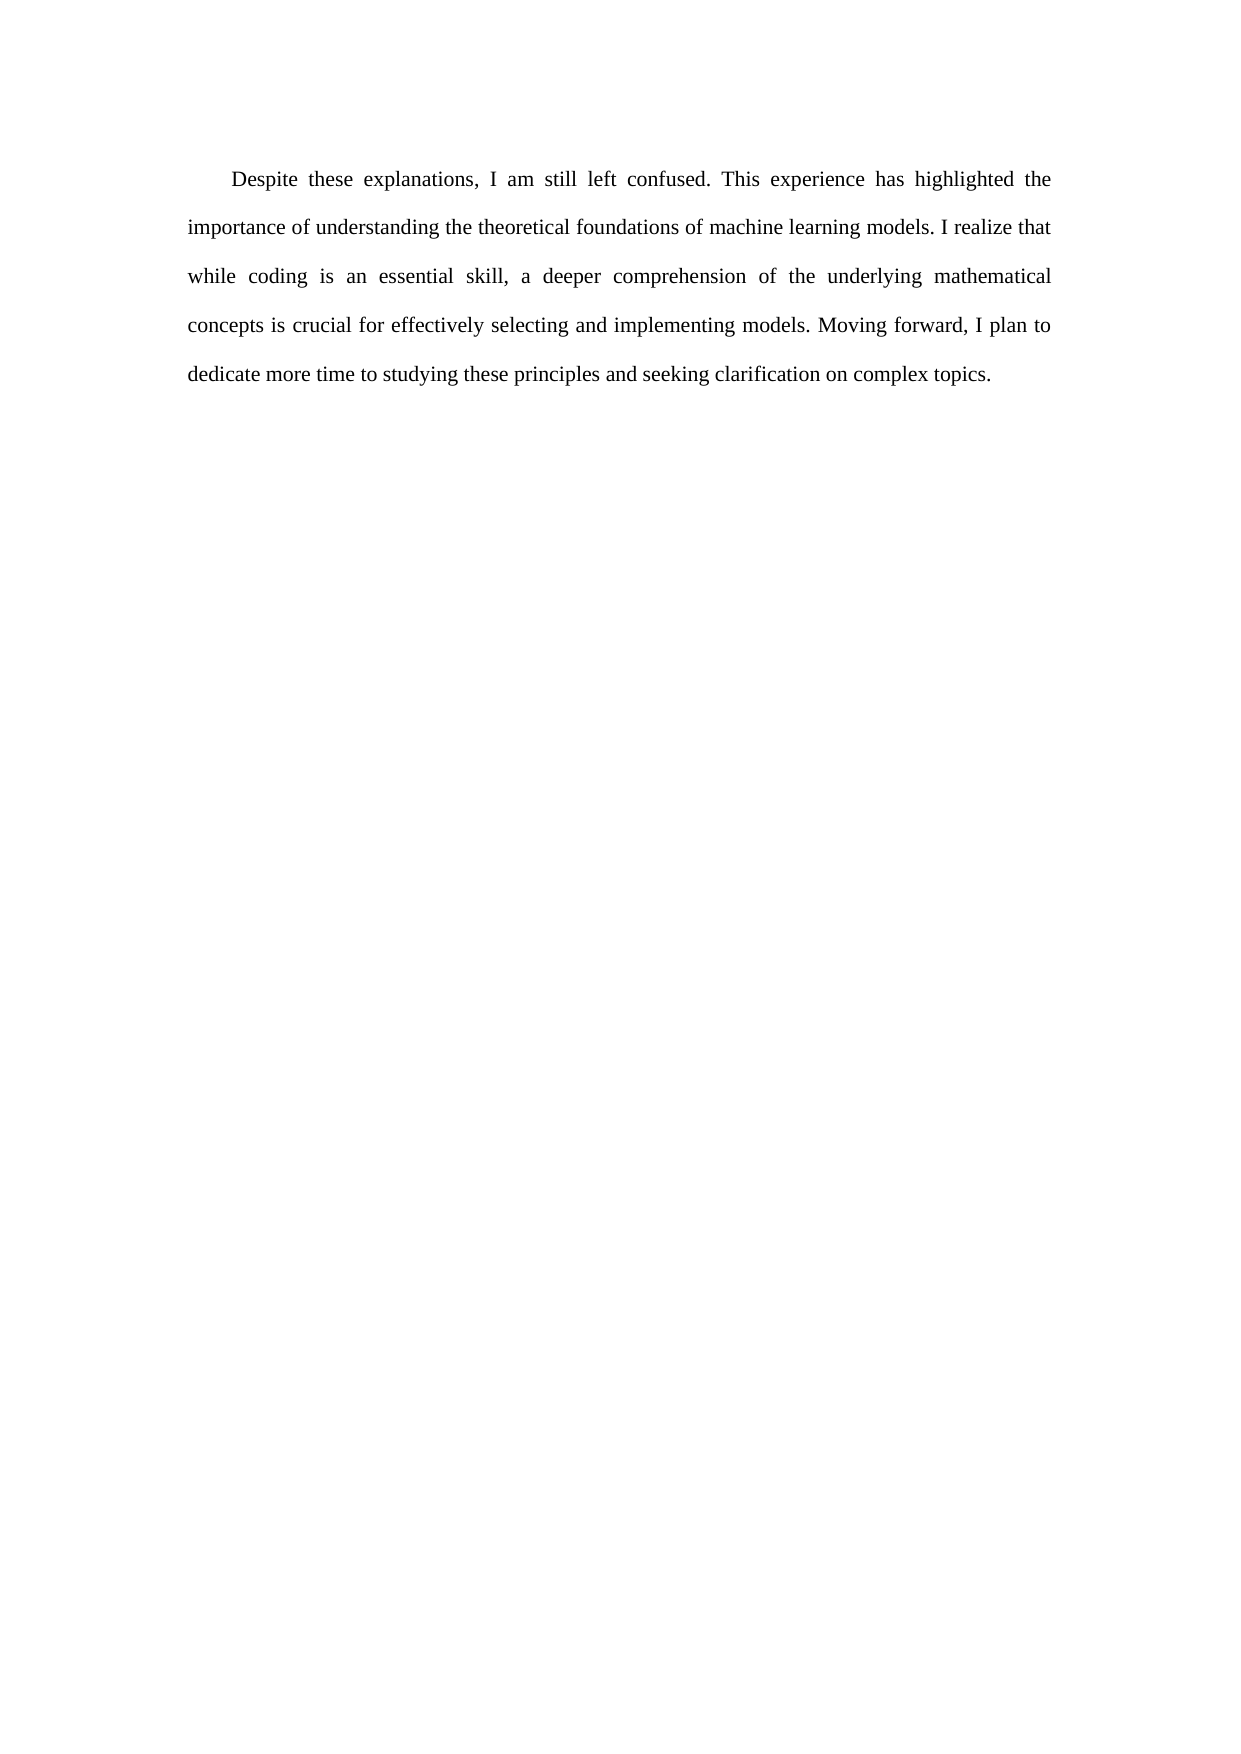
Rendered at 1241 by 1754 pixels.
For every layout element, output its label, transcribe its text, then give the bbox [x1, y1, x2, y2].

text Despite these explanations, I am still left confused. This experience has highlighted the importance of understanding the theoretical foundations of machine learning models. I realize that while coding is an essential skill, a deeper comprehension of the underlying mathematical concepts is crucial for effectively selecting and implementing models. Moving forward, I plan to dedicate more time to studying these principles and seeking clarification on complex topics. [187, 162, 1053, 389]
